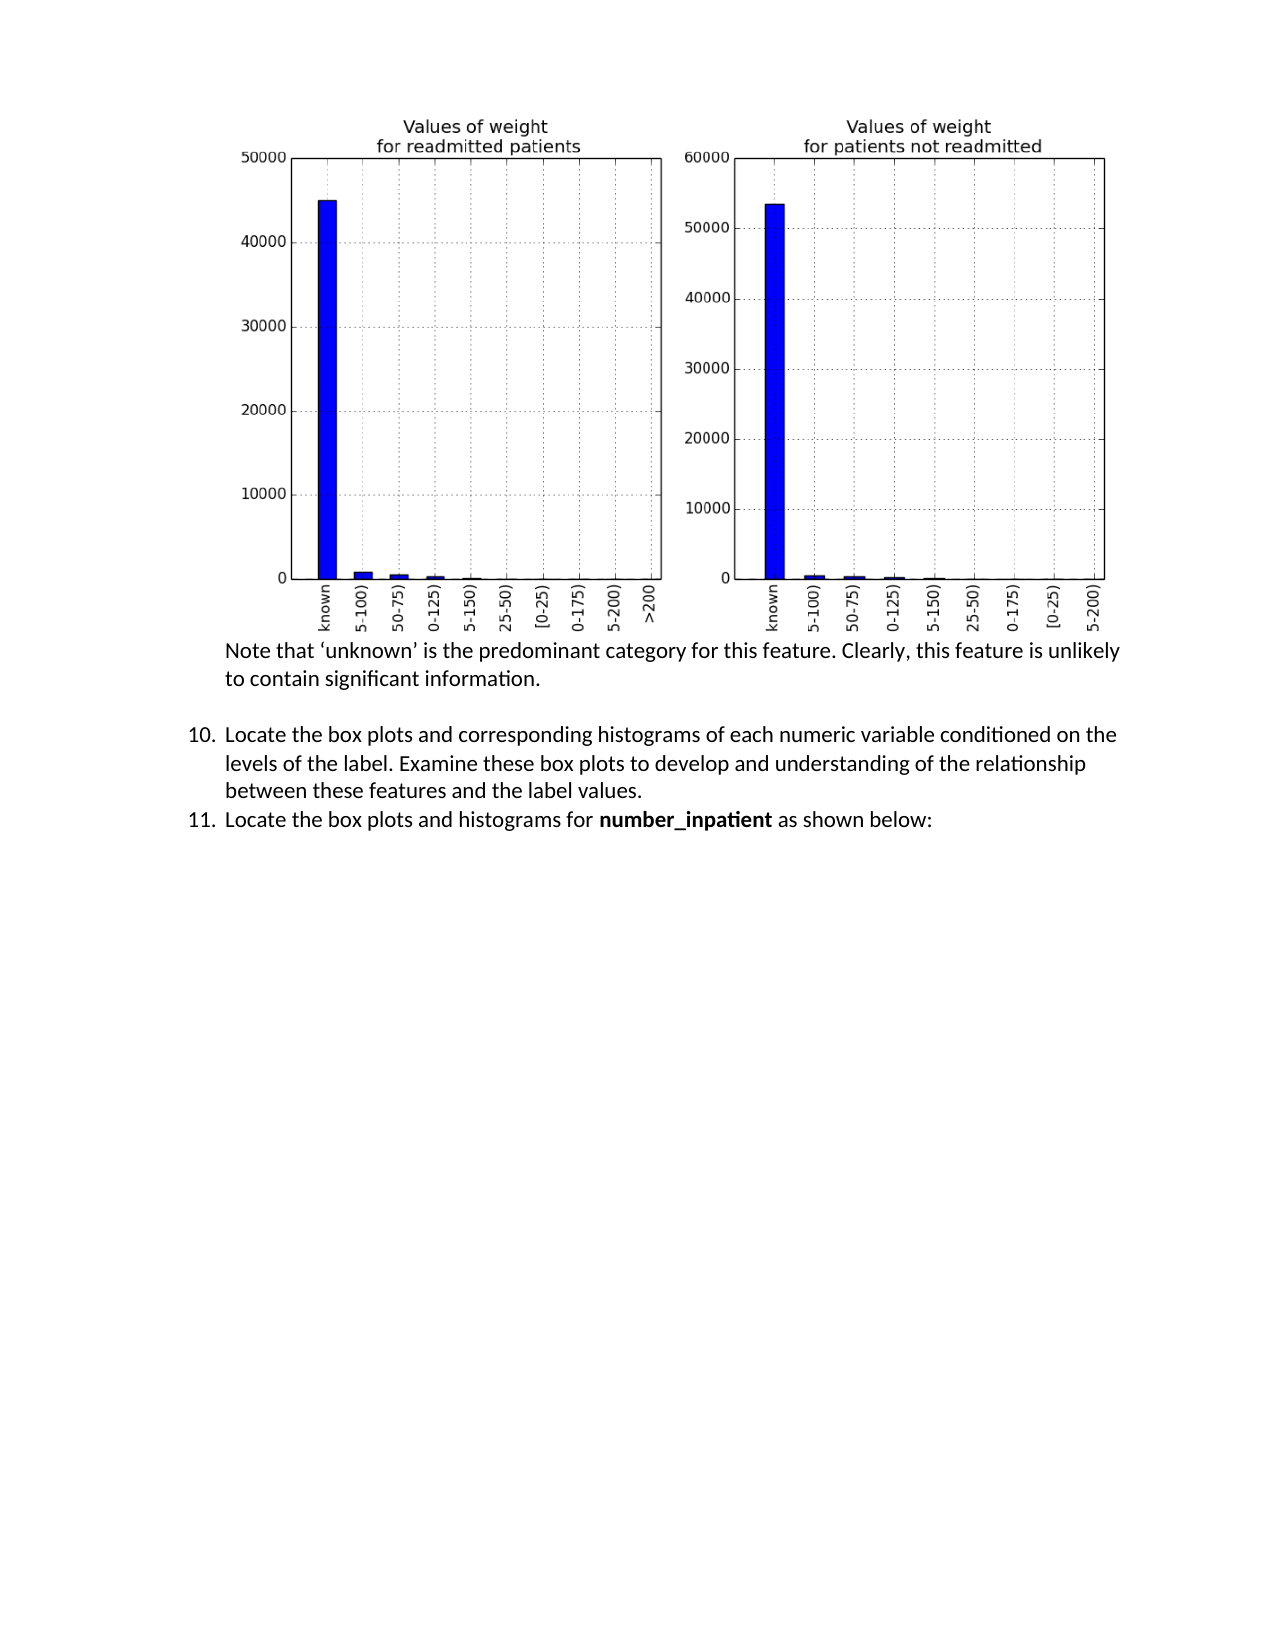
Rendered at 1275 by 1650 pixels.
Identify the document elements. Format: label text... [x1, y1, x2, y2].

list Locate the box plots and histograms for number_inpatient as shown below: [187, 805, 1125, 833]
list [187, 116, 1125, 721]
list Locate the box plots and corresponding histograms of each numeric variable conditioned on the levels of the label. Examine these box plots to develop and understanding of the relationship between these features and the label values. [187, 721, 1125, 805]
picture [225, 116, 1117, 637]
